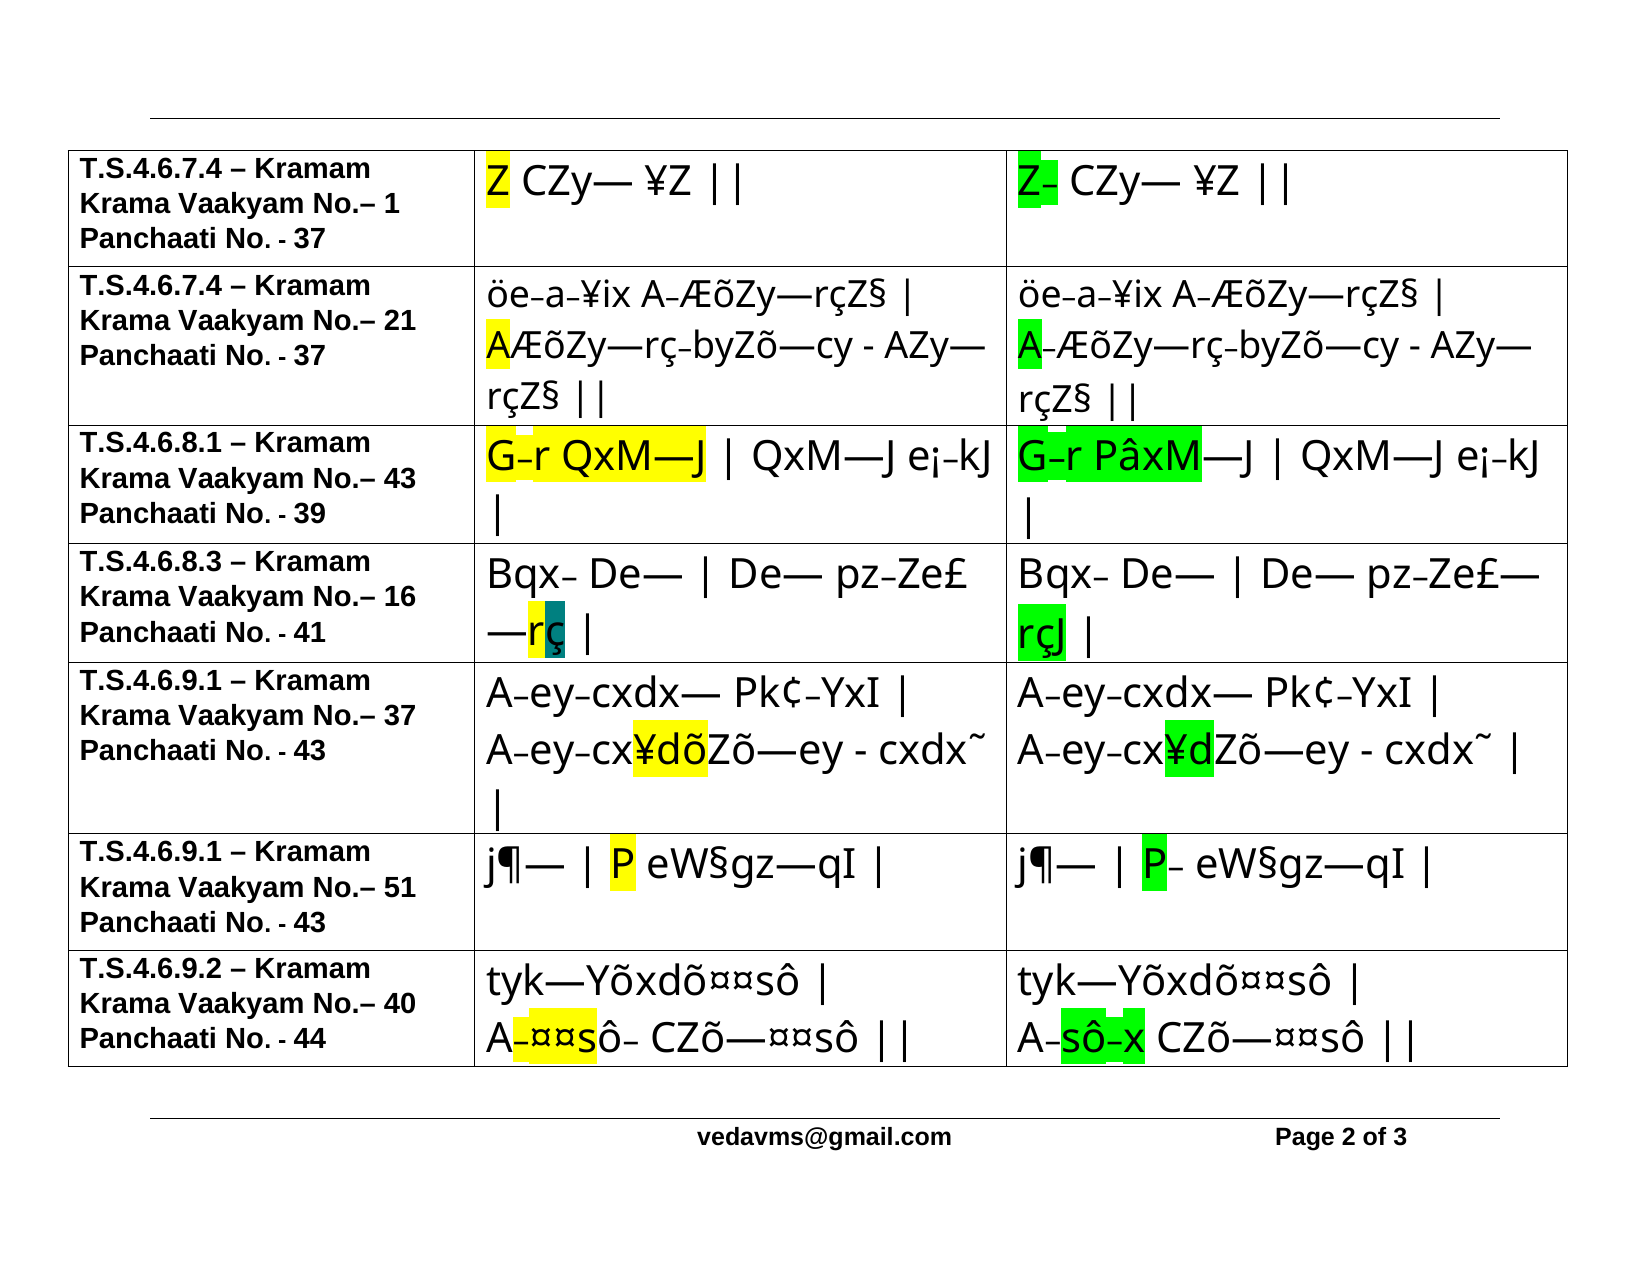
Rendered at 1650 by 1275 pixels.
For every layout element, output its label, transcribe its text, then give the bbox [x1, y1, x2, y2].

table_cell öe–a–¥ix A–ÆõZy—rçZ§ | AÆõZy—rç–byZõ—cy - AZy—rçZ§ || [475, 267, 1006, 424]
table_cell A–ey–cxdx— Pk¢–YxI | A–ey–cx¥dZõ—ey - cxdx˜ | [1007, 663, 1567, 833]
table_cell Z CZy— ¥Z || [475, 151, 1006, 266]
table_cell T.S.4.6.8.1 – Kramam Krama Vaakyam No.– 43 Panchaati No. - 39 [69, 426, 474, 543]
table_cell T.S.4.6.9.1 – Kramam Krama Vaakyam No.– 51 Panchaati No. - 43 [69, 834, 474, 950]
table_cell G–r PâxM—J | QxM—J e¡–kJ | [1007, 426, 1567, 543]
table_cell Z– CZy— ¥Z || [1007, 151, 1567, 266]
table_cell öe–a–¥ix A–ÆõZy—rçZ§ | A–ÆõZy—rç–byZõ—cy - AZy—rçZ§ || [1007, 267, 1567, 424]
table_cell G–r QxM—J | QxM—J e¡–kJ | [475, 426, 1006, 543]
table_cell T.S.4.6.9.2 – Kramam Krama Vaakyam No.– 40 Panchaati No. - 44 [69, 951, 474, 1066]
table_cell tyk—Yõxdõ¤¤sô | A–sô–x CZõ—¤¤sô || [1007, 951, 1567, 1066]
table_cell j¶— | P eW§gz—qI | [475, 834, 1006, 950]
table_cell T.S.4.6.7.4 – Kramam Krama Vaakyam No.– 1 Panchaati No. - 37 [69, 151, 474, 266]
table_cell T.S.4.6.7.4 – Kramam Krama Vaakyam No.– 21 Panchaati No. - 37 [69, 267, 474, 424]
table_cell T.S.4.6.9.1 – Kramam Krama Vaakyam No.– 37 Panchaati No. - 43 [69, 663, 474, 833]
table_cell A–ey–cxdx— Pk¢–YxI | A–ey–cx¥dõZõ—ey - cxdx˜ | [475, 663, 1006, 833]
table_cell T.S.4.6.8.3 – Kramam Krama Vaakyam No.– 16 Panchaati No. - 41 [69, 544, 474, 662]
table_cell Bqx– De— | De— pz–Ze£—rç | [475, 544, 1006, 662]
table_cell Bqx– De— | De— pz–Ze£—rçJ | [1007, 544, 1567, 662]
table_cell j¶— | P– eW§gz—qI | [1007, 834, 1567, 950]
table_cell tyk—Yõxdõ¤¤sô | A–¤¤sô– CZõ—¤¤sô || [475, 951, 1006, 1066]
